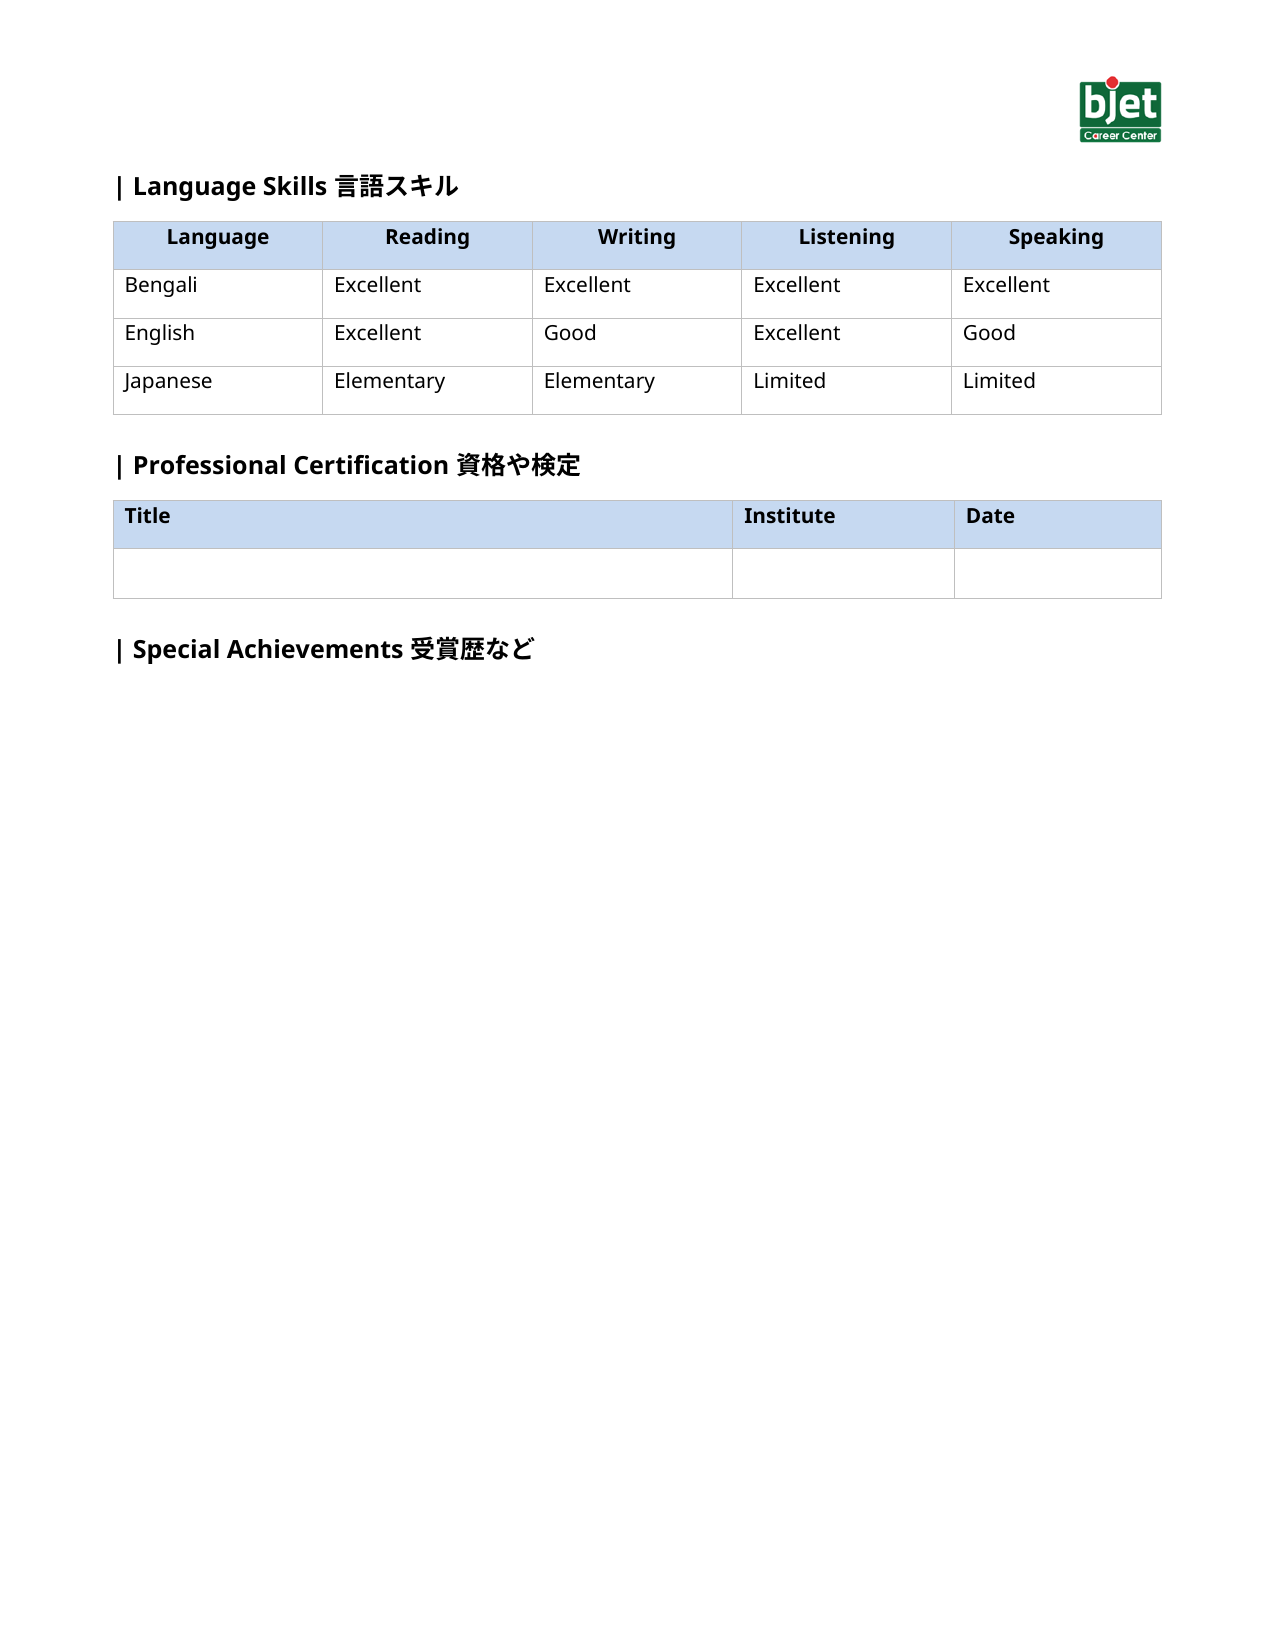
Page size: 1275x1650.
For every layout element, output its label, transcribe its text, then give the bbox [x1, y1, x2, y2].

table_header Reading [323, 222, 532, 269]
table_cell Elementary [533, 367, 741, 414]
table_cell Excellent [742, 319, 951, 366]
table_cell [733, 549, 954, 598]
table_cell Excellent [533, 270, 741, 317]
text | Special Achievements 受賞歴など [112, 629, 1162, 666]
table_header Date [955, 501, 1161, 548]
table_cell Elementary [323, 367, 532, 414]
table_cell Good [952, 319, 1161, 366]
table_cell Excellent [952, 270, 1161, 317]
table_header Speaking [952, 222, 1161, 269]
table_cell [955, 549, 1161, 598]
table_header Writing [533, 222, 741, 269]
table_cell Limited [952, 367, 1161, 414]
table_cell Japanese [114, 367, 322, 414]
table_cell Limited [742, 367, 951, 414]
table_cell English [114, 319, 322, 366]
text | Professional Certification 資格や検定 [112, 446, 1162, 482]
table_cell [114, 549, 732, 598]
table_cell Excellent [742, 270, 951, 317]
text | Language Skills 言語スキル [112, 167, 1162, 203]
picture [1077, 75, 1163, 148]
table_header Institute [733, 501, 954, 548]
table_cell Excellent [323, 319, 532, 366]
table_header Language [114, 222, 322, 269]
table_cell Bengali [114, 270, 322, 317]
table_cell Good [533, 319, 741, 366]
table_header Listening [742, 222, 951, 269]
table_cell Excellent [323, 270, 532, 317]
table_header Title [114, 501, 732, 548]
